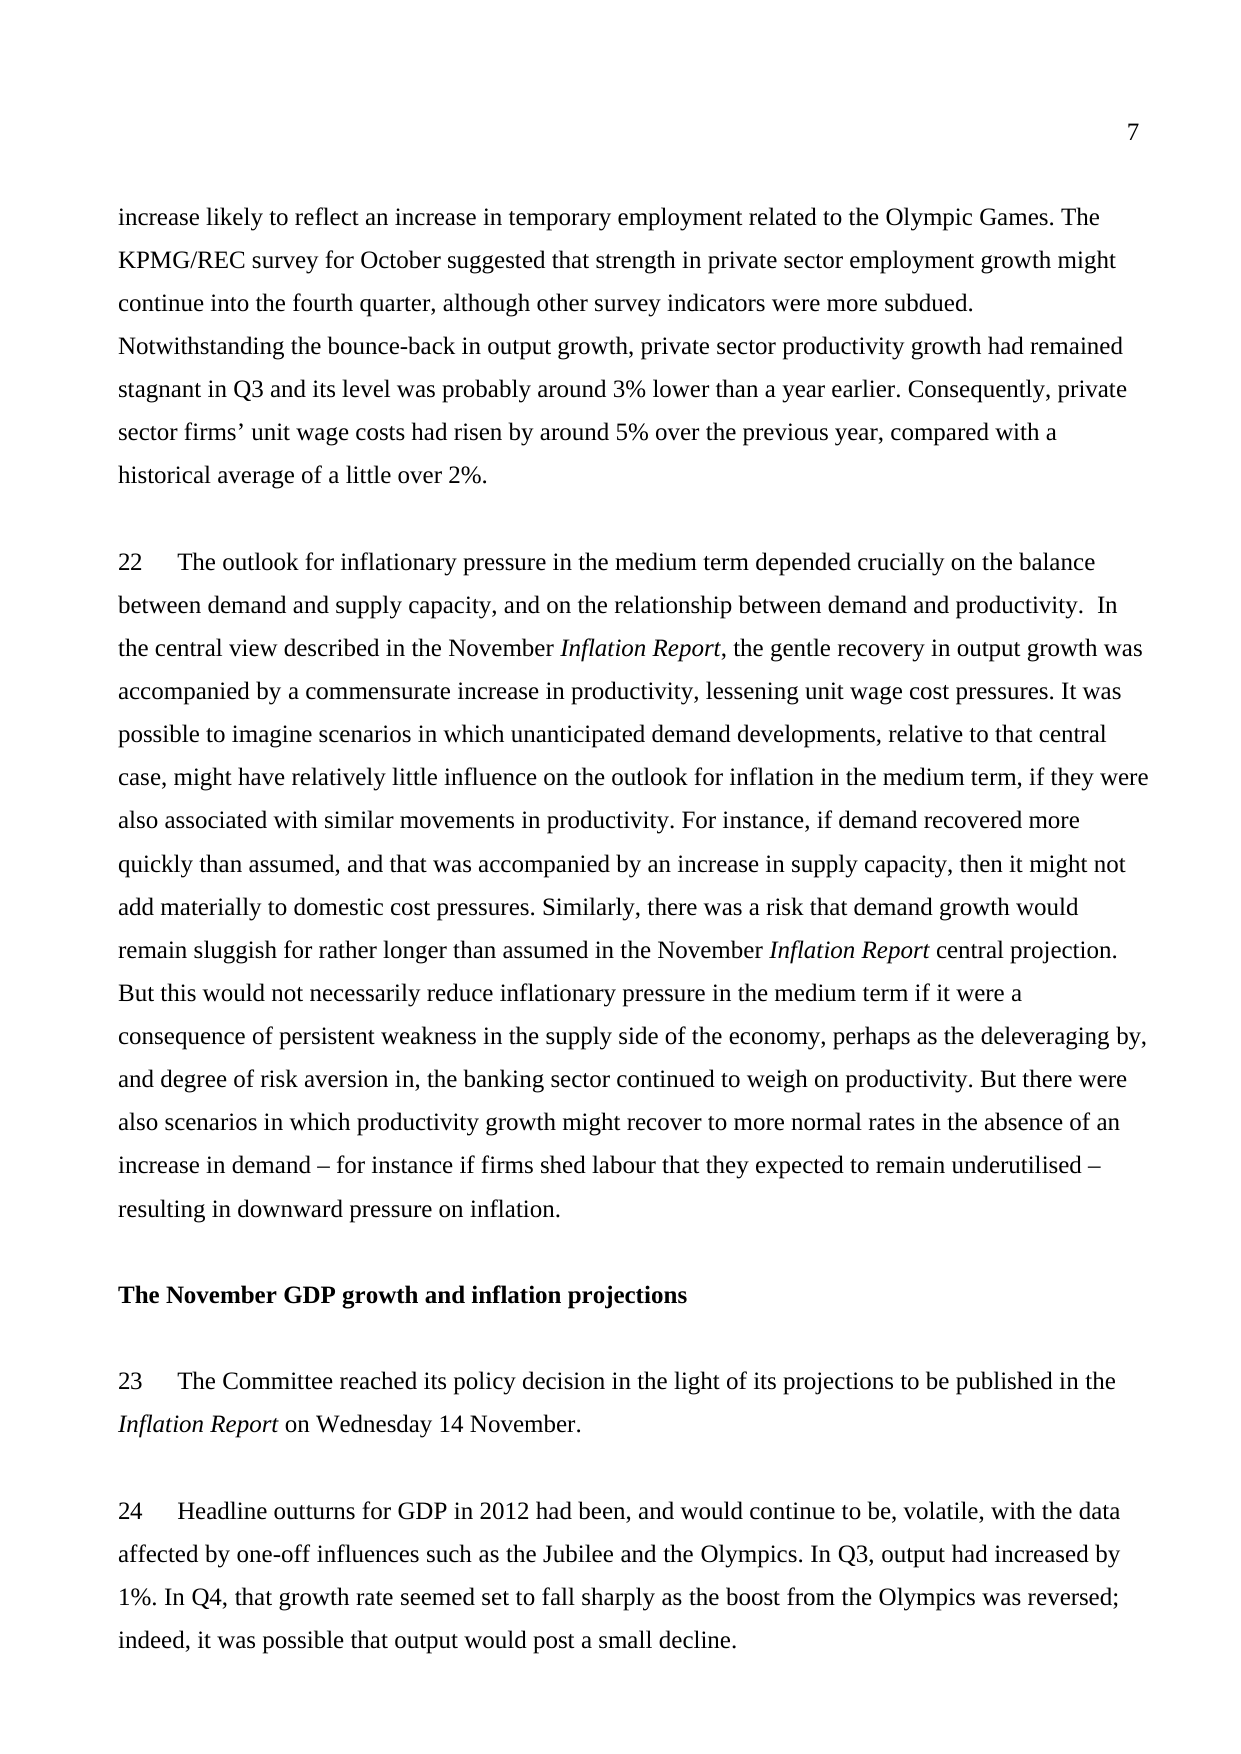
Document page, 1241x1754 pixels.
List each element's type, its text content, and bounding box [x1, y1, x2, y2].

text Notwithstanding the bounce-back in output growth, private sector productivity growth had remained stagnant in Q3 and its level was probably around 3% lower than a year earlier. Consequently, private sector firms’ unit wage costs had risen by around 5% over the previous year, compared with a historical average of a little over 2%. [118, 331, 1140, 489]
list Headline outturns for GDP in 2012 had been, and would continue to be, volatile, with the data affected by one-off influences such as the Jubilee and the Olympics. In Q3, output had increased by 1%. In Q4, that growth rate seemed set to fall sharply as the boost from the Olympics was reversed; indeed, it was possible that output would post a small decline. [118, 1496, 1122, 1654]
subtitle The November GDP growth and inflation projections [118, 1281, 1163, 1309]
text increase likely to reflect an increase in temporary employment related to the Olympic Games. The KPMG/REC survey for October suggested that strength in private sector employment growth might continue into the fourth quarter, although other survey indicators were more subdued. [118, 202, 1118, 317]
list The Committee reached its policy decision in the light of its projections to be published in the [118, 1366, 1163, 1395]
text Inflation Report on Wednesday 14 November. [118, 1409, 1163, 1438]
list The outlook for inflationary pressure in the medium term depended crucially on the balance between demand and supply capacity, and on the relationship between demand and productivity. In the central view described in the November Inflation Report, the gentle recovery in output growth was accompanied by a commensurate increase in productivity, lessening unit wage cost pressures. It was possible to imagine scenarios in which unanticipated demand developments, relative to that central case, might have relatively little influence on the outlook for inflation in the medium term, if they were also associated with similar movements in productivity. For instance, if demand recovered more quickly than assumed, and that was accompanied by an increase in supply capacity, then it might not add materially to domestic cost pressures. Similarly, there was a risk that demand growth would remain sluggish for rather longer than assumed in the November Inflation Report central projection. But this would not necessarily reduce inflationary pressure in the medium term if it were a consequence of persistent weakness in the supply side of the economy, perhaps as the deleveraging by, and degree of risk aversion in, the banking sector continued to weigh on productivity. But there were also scenarios in which productivity growth might recover to more normal rates in the absence of an increase in demand – for instance if firms shed labour that they expected to remain underutilised – resulting in downward pressure on inflation. [118, 547, 1149, 1222]
